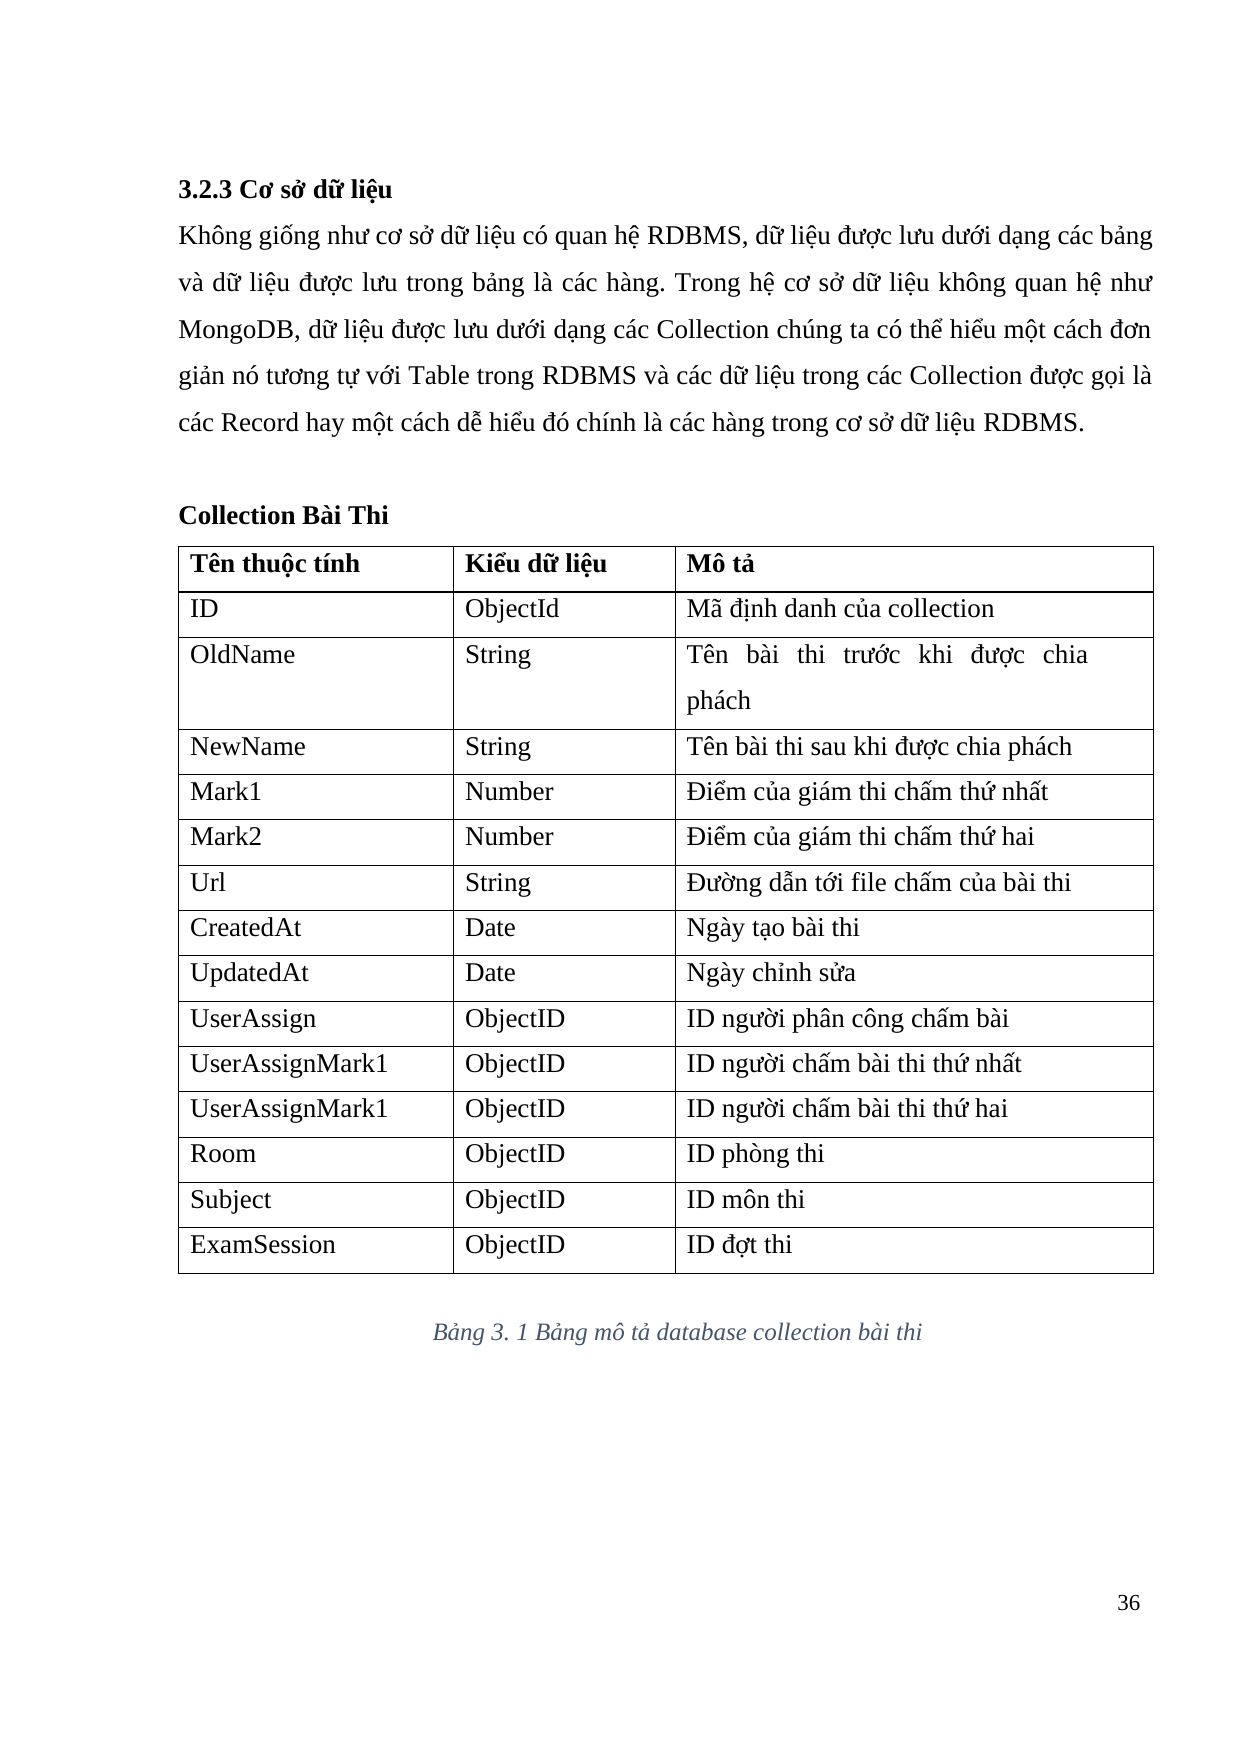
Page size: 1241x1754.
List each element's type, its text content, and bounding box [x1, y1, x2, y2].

table_cell Date [454, 956, 675, 1001]
table_cell Room [179, 1138, 453, 1182]
table_header Mô tả [676, 547, 1153, 591]
table_cell ObjectID [454, 1002, 675, 1046]
table_cell OldName [179, 638, 453, 729]
table_cell Number [454, 820, 675, 865]
table_cell Tên bài thi trước khi được chia phách [676, 638, 1153, 729]
subtitle 3.2.3 Cơ sở dữ liệu [150, 173, 1207, 204]
text Collection Bài Thi [178, 499, 1153, 531]
table_cell ExamSession [179, 1228, 453, 1272]
table_cell String [454, 730, 675, 774]
table_cell ObjectID [454, 1138, 675, 1182]
text Bảng 3. 1 Bảng mô tả database collection bài thi [150, 1317, 1207, 1345]
table_cell ObjectID [454, 1228, 675, 1272]
table_cell Mã định danh của collection [676, 593, 1153, 637]
table_cell Date [454, 911, 675, 955]
table_cell UserAssignMark1 [179, 1092, 453, 1137]
table_cell Mark2 [179, 820, 453, 865]
table_cell ObjectID [454, 1183, 675, 1227]
table_cell Ngày tạo bài thi [676, 911, 1153, 955]
table_cell CreatedAt [179, 911, 453, 955]
table_cell Đường dẫn tới file chấm của bài thi [676, 866, 1153, 910]
table_cell Number [454, 775, 675, 819]
table_cell String [454, 638, 675, 729]
table_cell Điểm của giám thi chấm thứ hai [676, 820, 1153, 865]
table_cell Subject [179, 1183, 453, 1227]
table_cell ID người phân công chấm bài [676, 1002, 1153, 1046]
table_cell UserAssignMark1 [179, 1047, 453, 1091]
table_cell ID đợt thi [676, 1228, 1153, 1272]
table_cell Điểm của giám thi chấm thứ nhất [676, 775, 1153, 819]
table_cell ID người chấm bài thi thứ nhất [676, 1047, 1153, 1091]
table_header Kiểu dữ liệu [454, 547, 675, 591]
table_cell String [454, 866, 675, 910]
table_cell NewName [179, 730, 453, 774]
table_cell Ngày chỉnh sửa [676, 956, 1153, 1001]
table_cell Tên bài thi sau khi được chia phách [676, 730, 1153, 774]
table_cell ID phòng thi [676, 1138, 1153, 1182]
table_cell ID môn thi [676, 1183, 1153, 1227]
table_cell ID người chấm bài thi thứ hai [676, 1092, 1153, 1137]
table_cell ObjectID [454, 1047, 675, 1091]
table_cell ID [179, 593, 453, 637]
text Không giống như cơ sở dữ liệu có quan hệ RDBMS, dữ liệu được lưu dưới dạng các bảng và dữ liệu được lưu trong bảng là các hàng. Trong hệ cơ sở dữ liệu không quan hệ như MongoDB, dữ liệu được lưu dưới dạng các Collection chúng ta có thể hiểu một cách đơn giản nó tương tự với Table trong RDBMS và các dữ liệu trong các Collection được gọi là các Record hay một cách dễ hiểu đó chính là các hàng trong cơ sở dữ liệu RDBMS. [178, 219, 1153, 437]
table_cell ObjectID [454, 1092, 675, 1137]
table_cell ObjectId [454, 593, 675, 637]
table_header Tên thuộc tính [179, 547, 453, 591]
table_cell UpdatedAt [179, 956, 453, 1001]
table_cell Mark1 [179, 775, 453, 819]
table_cell Url [179, 866, 453, 910]
table_cell UserAssign [179, 1002, 453, 1046]
